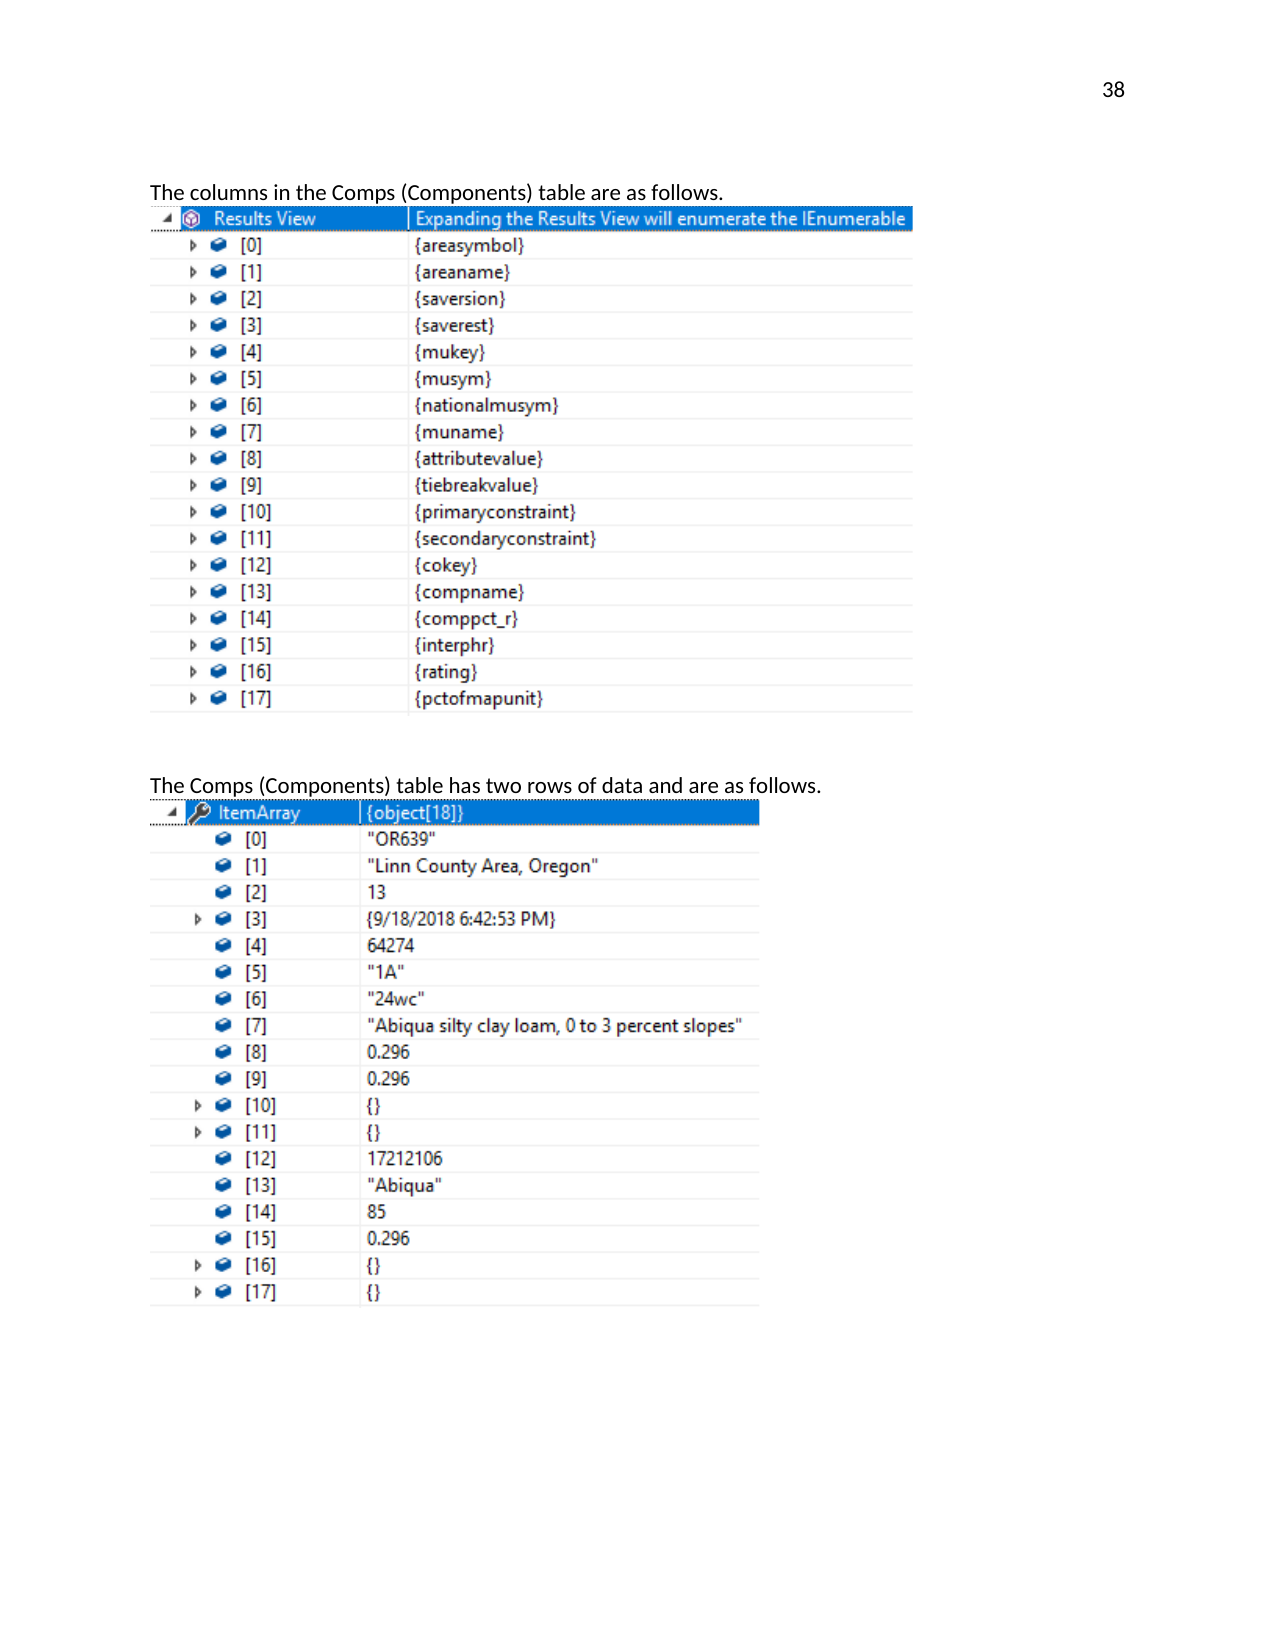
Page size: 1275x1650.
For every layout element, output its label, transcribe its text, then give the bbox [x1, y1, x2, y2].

text The Comps (Components) table has two rows of data and are as follows. [150, 715, 1125, 799]
picture [150, 206, 913, 716]
picture [150, 799, 760, 1308]
